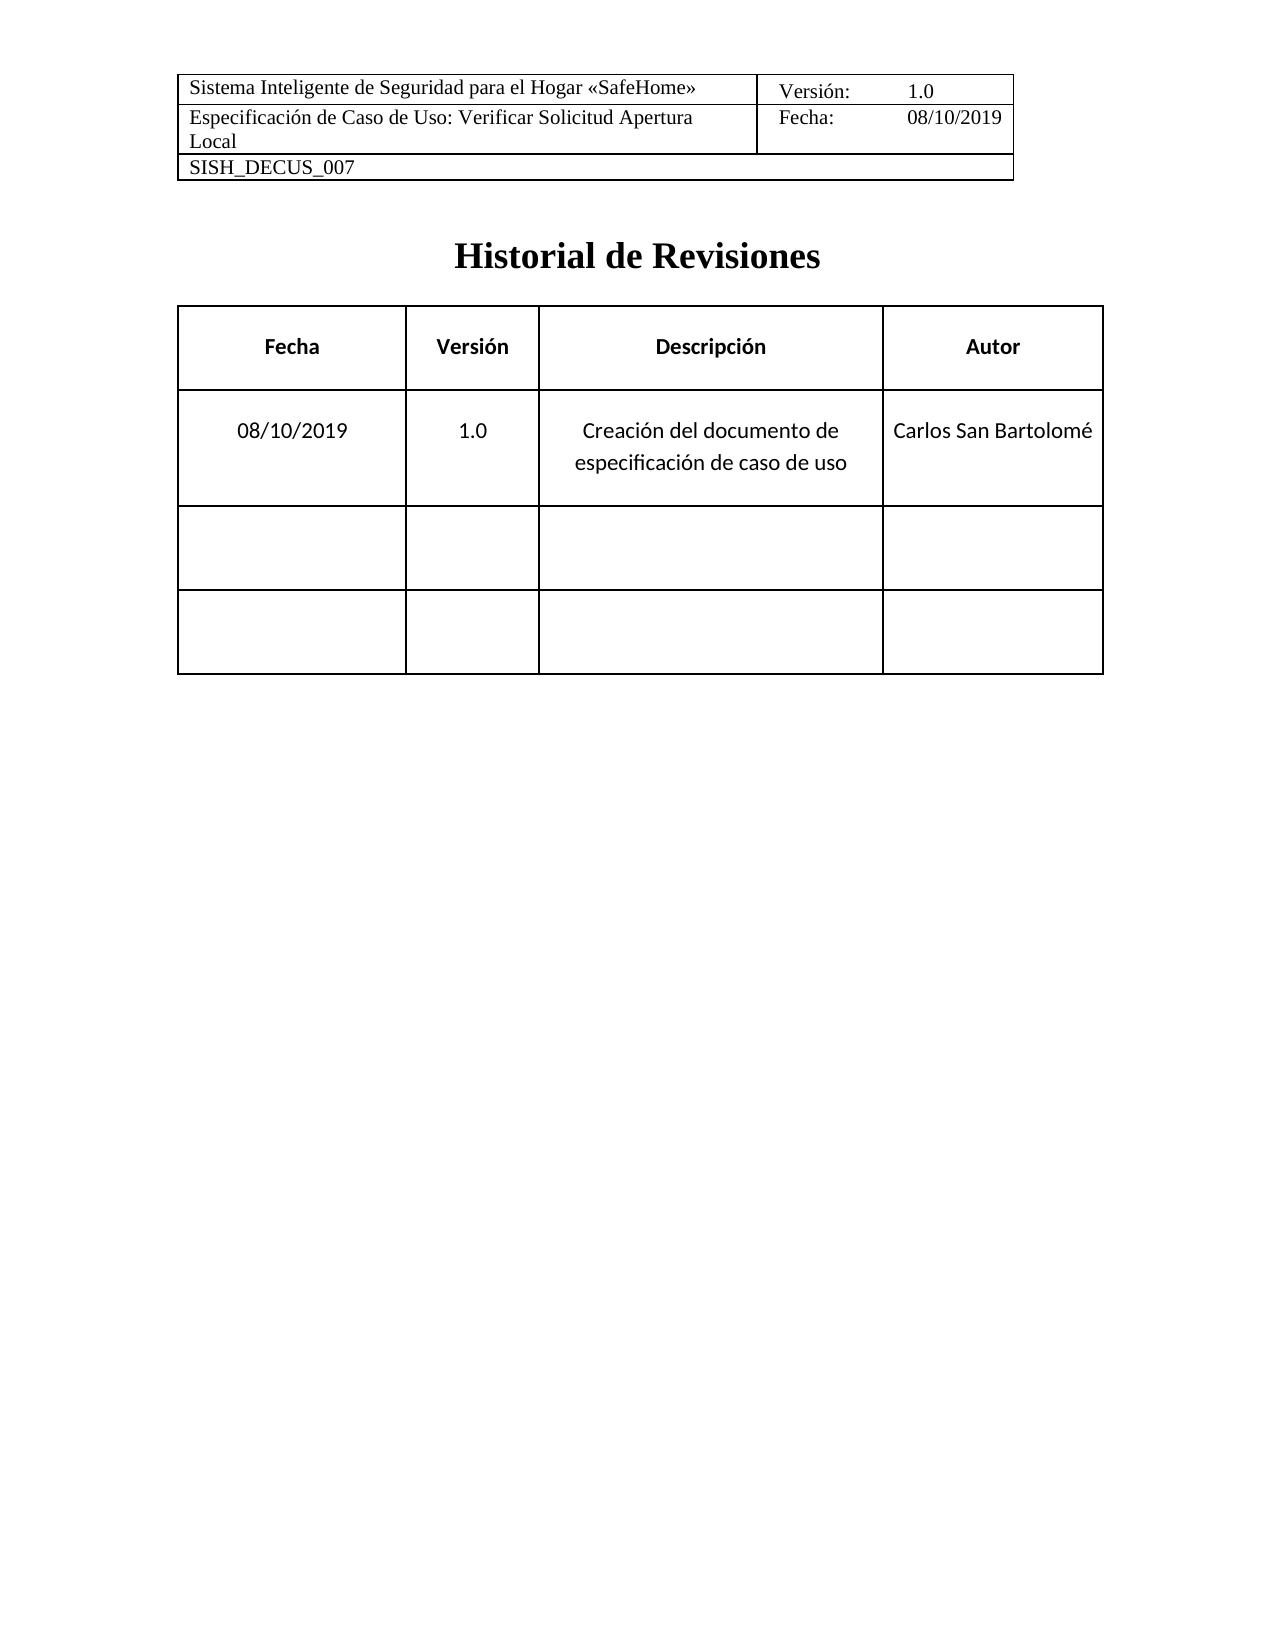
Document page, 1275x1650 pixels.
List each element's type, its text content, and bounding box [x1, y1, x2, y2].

table_header Versión [407, 307, 538, 389]
table_cell [407, 507, 538, 589]
table_cell [540, 591, 882, 673]
table_cell [884, 591, 1102, 673]
table_cell Creación del documento de especificación de caso de uso [540, 391, 882, 505]
table_cell Carlos San Bartolomé [884, 391, 1102, 505]
table_header Fecha [179, 307, 405, 389]
table_cell [179, 507, 405, 589]
table_cell 08/10/2019 [179, 391, 405, 505]
table_cell [884, 507, 1102, 589]
text Historial de Revisiones [177, 233, 1098, 277]
table_cell [540, 507, 882, 589]
table_cell [407, 591, 538, 673]
table_cell [179, 591, 405, 673]
table_cell 1.0 [407, 391, 538, 505]
table_header Autor [884, 307, 1102, 389]
table_header Descripción [540, 307, 882, 389]
